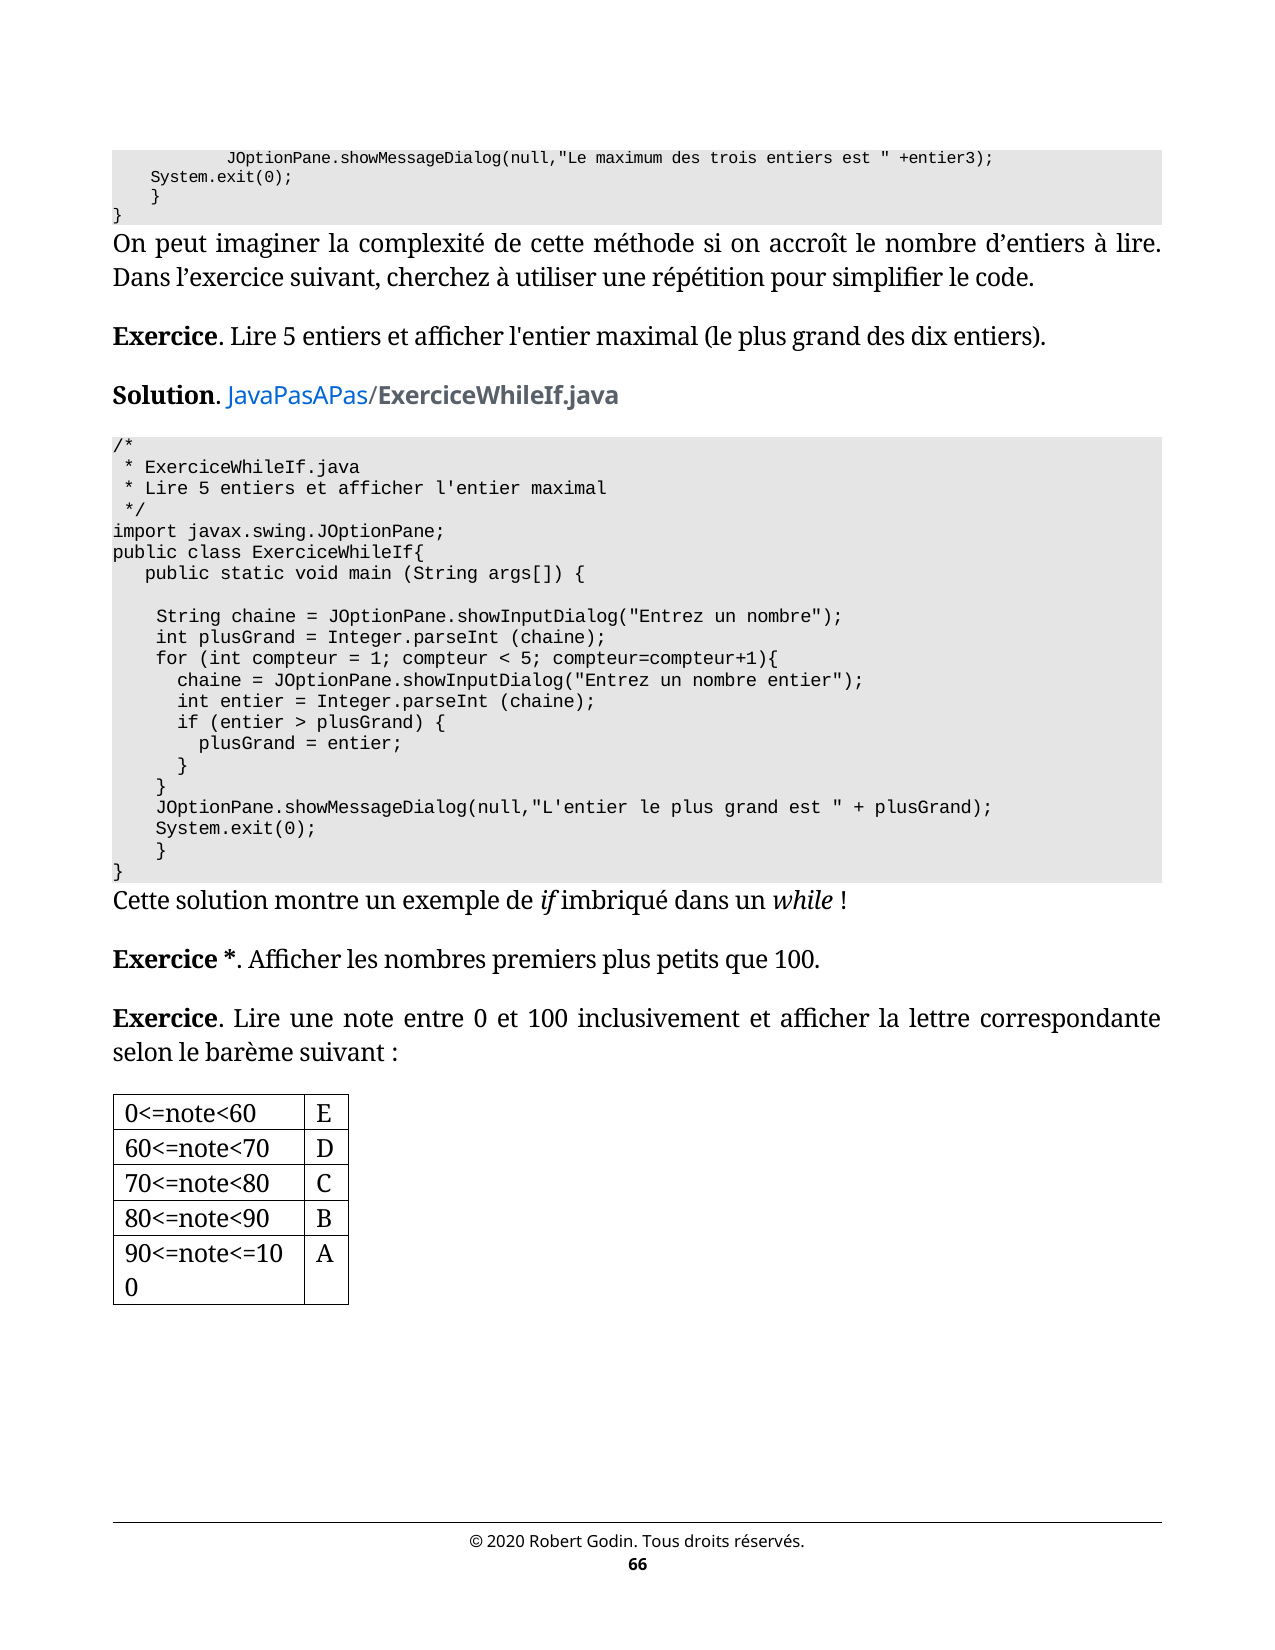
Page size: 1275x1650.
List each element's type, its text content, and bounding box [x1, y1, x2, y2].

text * Lire 5 entiers et afficher l'entier maximal [112, 479, 1162, 500]
text Exercice. Lire une note entre 0 et 100 inclusivement et afficher la lettre correspondante selon le barème suivant : [112, 1001, 1162, 1069]
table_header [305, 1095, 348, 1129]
text Exercice. Lire 5 entiers et afficher l'entier maximal (le plus grand des dix entiers). [112, 318, 1162, 353]
text Solution. JavaPasAPas/ExerciceWhileIf.java [112, 378, 1162, 412]
text /* [112, 437, 1162, 458]
text } [112, 188, 1162, 207]
text import javax.swing.JOptionPane; [112, 522, 1162, 543]
text int entier = Integer.parseInt (chaine); [112, 692, 1162, 713]
text public static void main (String args) { [112, 564, 1162, 585]
text int plusGrand = Integer.parseInt (chaine); [112, 628, 1162, 649]
text } [112, 840, 1162, 862]
text } [112, 755, 1162, 777]
text public class ExerciceWhileIf{ [112, 543, 1162, 564]
text Exercice *. Afficher les nombres premiers plus petits que 100. [112, 942, 1162, 976]
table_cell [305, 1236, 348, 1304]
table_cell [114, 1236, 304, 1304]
text * ExerciceWhileIf.java [112, 458, 1162, 479]
text System.exit(0); [112, 169, 1162, 188]
text JOptionPane.showMessageDialog(null,"Le maximum des trois entiers est " +entier3); [112, 150, 1162, 169]
text } [112, 207, 1162, 225]
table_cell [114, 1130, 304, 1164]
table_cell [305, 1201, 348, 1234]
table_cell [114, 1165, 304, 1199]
text } [112, 862, 1162, 883]
text if (entier > plusGrand) { [112, 713, 1162, 734]
text Cette solution montre un exemple de if imbriqué dans un while ! [112, 883, 1162, 917]
text System.exit(0); [112, 819, 1162, 840]
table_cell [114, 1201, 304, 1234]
text plusGrand = entier; [112, 734, 1162, 755]
text for (int compteur = 1; compteur < 5; compteur=compteur+1){ [112, 649, 1162, 670]
text On peut imaginer la complexité de cette méthode si on accroît le nombre d’entiers à lire. Dans l’exercice suivant, cherchez à utiliser une répétition pour simplifier le code. [112, 225, 1162, 293]
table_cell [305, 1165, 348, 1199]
text JOptionPane.showMessageDialog(null,"L'entier le plus grand est " + plusGrand); [112, 798, 1162, 819]
text } [112, 777, 1162, 798]
text String chaine = JOptionPane.showInputDialog("Entrez un nombre"); [112, 607, 1162, 628]
text chaine = JOptionPane.showInputDialog("Entrez un nombre entier"); [112, 670, 1162, 692]
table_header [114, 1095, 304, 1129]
text */ [112, 500, 1162, 522]
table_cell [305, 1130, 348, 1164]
